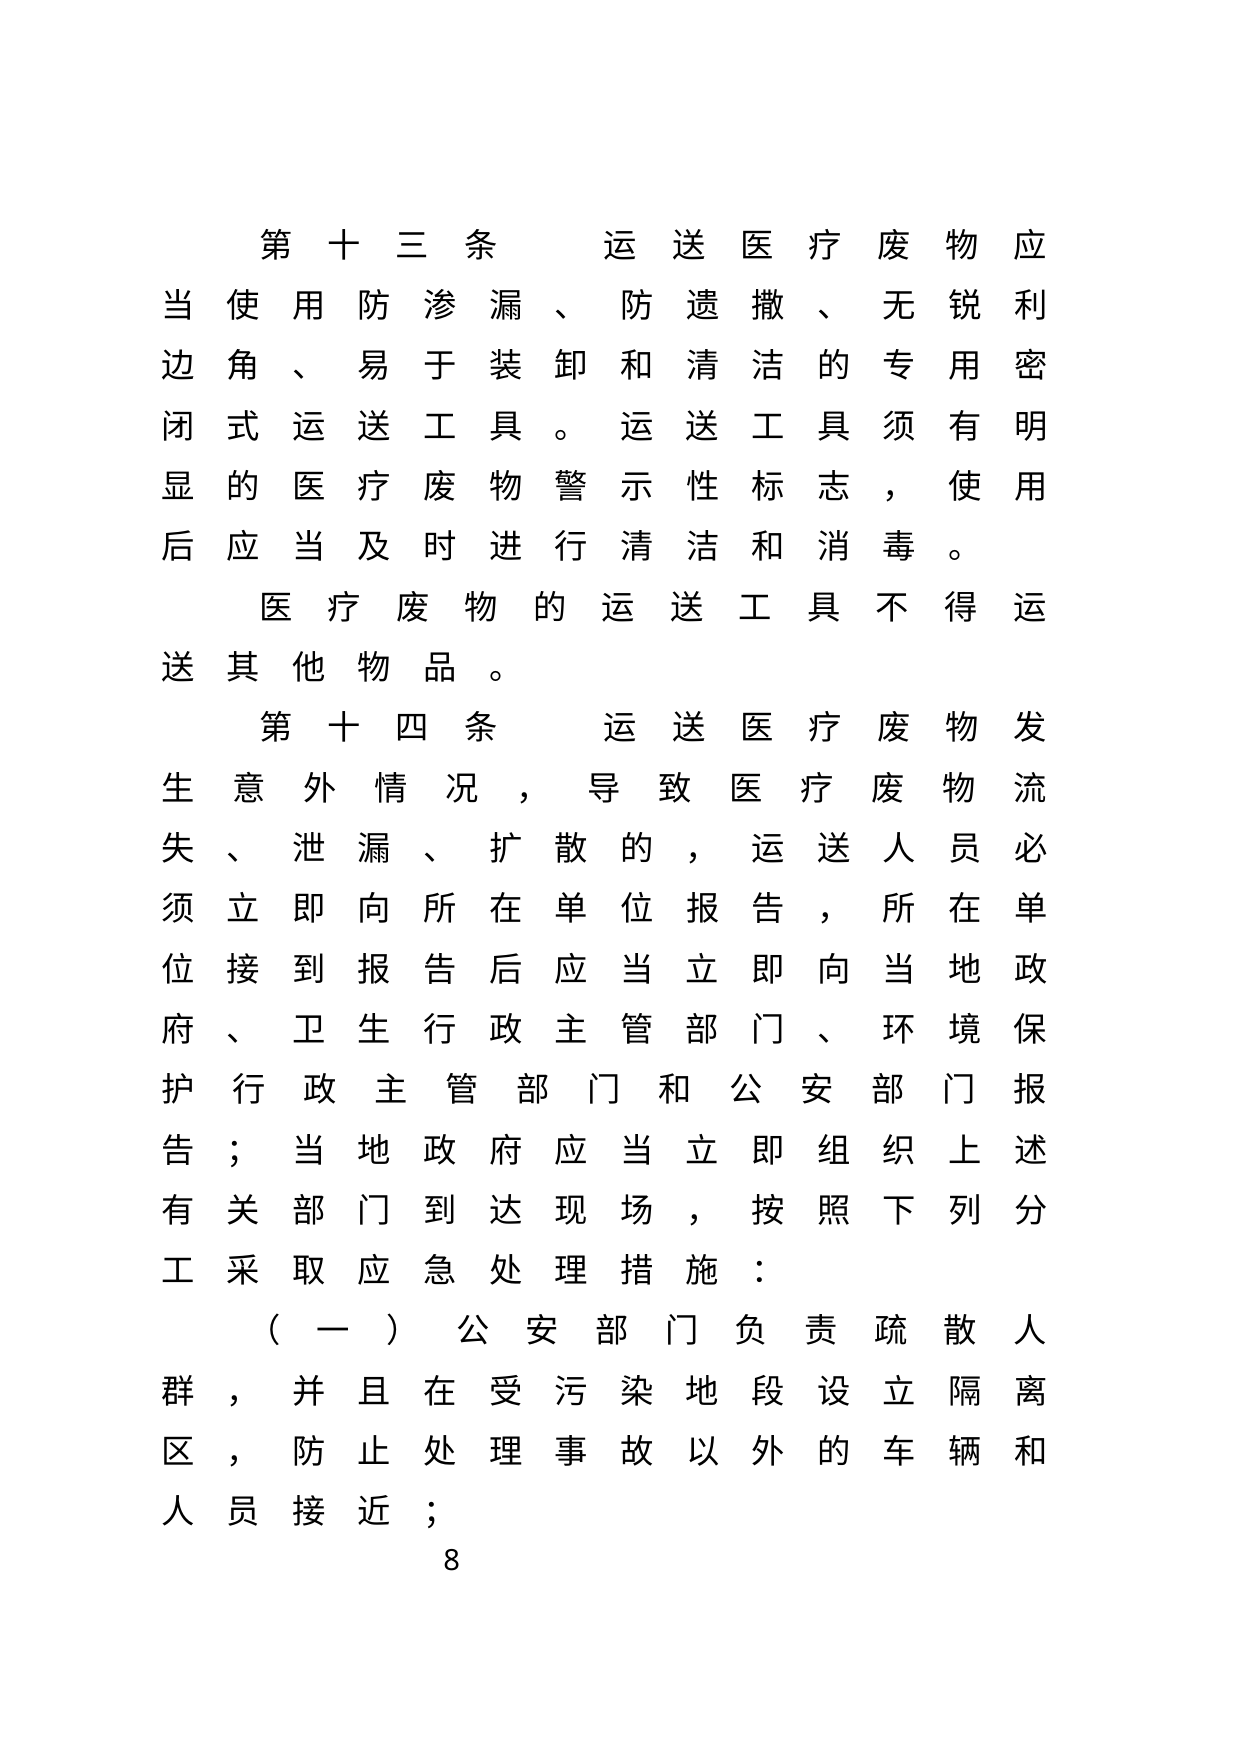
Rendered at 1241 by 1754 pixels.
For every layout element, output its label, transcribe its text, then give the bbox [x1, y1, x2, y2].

text 第十三条 运送医疗废物应当使用防渗漏、防遗撒、无锐利边角、易于装卸和清洁的专用密闭式运送工具。运送工具须有明显的医疗废物警示性标志，使用后应当及时进行清洁和消毒。 [161, 213, 1079, 574]
text 第十四条 运送医疗废物发生意外情况，导致医疗废物流失、泄漏、扩散的，运送人员必须立即向所在单位报告，所在单位接到报告后应当立即向当地政府、卫生行政主管部门、环境保护行政主管部门和公安部门报告；当地政府应当立即组织上述有关部门到达现场，按照下列分工采取应急处理措施： [161, 695, 1079, 1298]
text （一）公安部门负责疏散人群，并且在受污染地段设立隔离区，防止处理事故以外的车辆和人员接近； [161, 1298, 1079, 1539]
text 医疗废物的运送工具不得运送其他物品。 [161, 574, 1079, 695]
